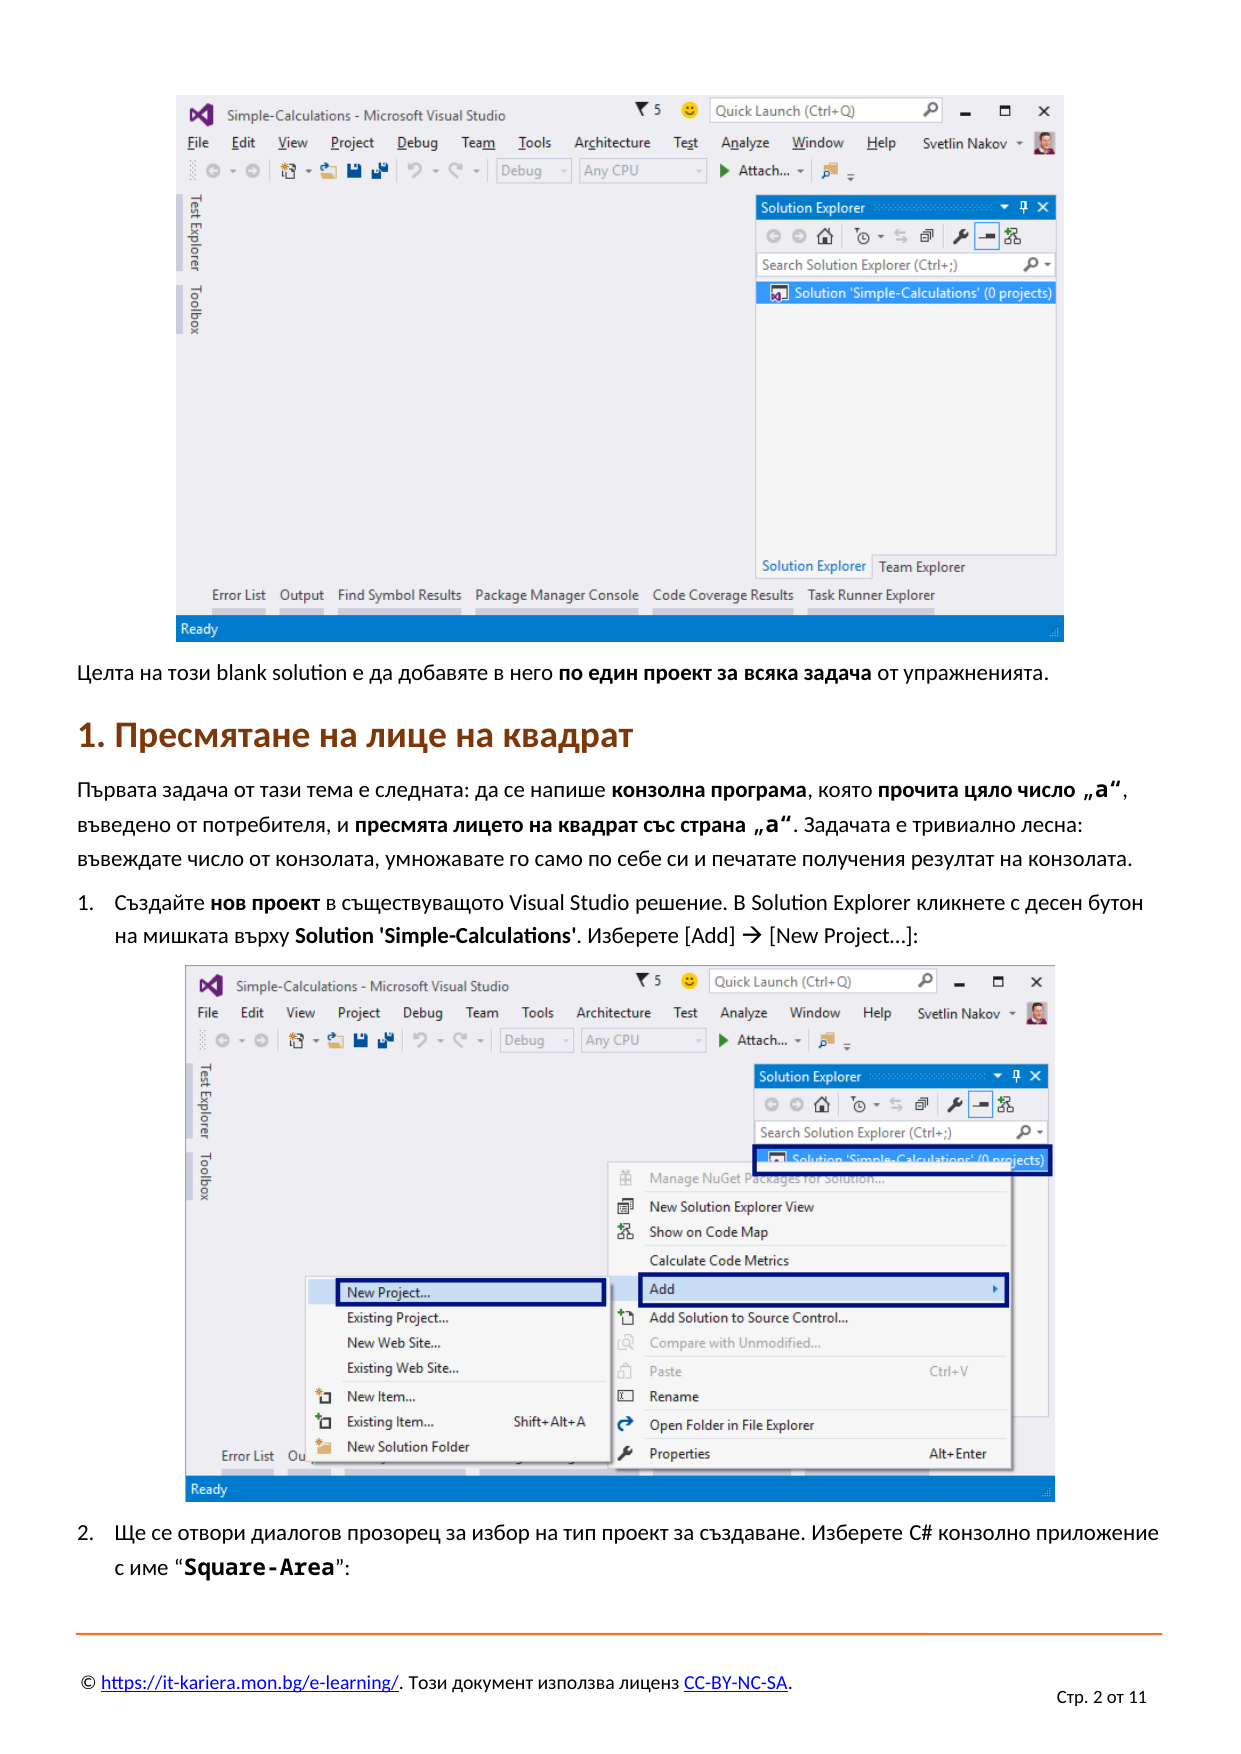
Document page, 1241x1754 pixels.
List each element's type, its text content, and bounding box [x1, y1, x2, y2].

list Създайте нов проект в съществуващото Visual Studio решение. В Solution Explorer кликнете с десен бутон на мишката върху Solution 'Simple-Calculations'. Изберете [Add] [New Project…]: [77, 888, 1163, 949]
subtitle Пресмятане на лице на квадрат [77, 711, 1163, 757]
picture [176, 95, 1064, 642]
picture [185, 965, 1055, 1502]
list Ще се отвори диалогов прозорец за избор на тип проект за създаване. Изберете C# конзолно приложение с име “Square-Area”: [77, 1518, 1163, 1582]
text Първата задача от тази тема е следната: да се напише конзолна програма, която прочита цяло число „a“, въведено от потребителя, и пресмята лицето на квадрат със страна „a“. Задачата е тривиално лесна: въвеждате число от конзолата, умножавате го само по себе си и печатате получения резултат на конзолата. [77, 772, 1163, 872]
text Целта на този blank solution e да добавяте в него по един проект за всяка задача от упражненията. [77, 658, 1163, 686]
